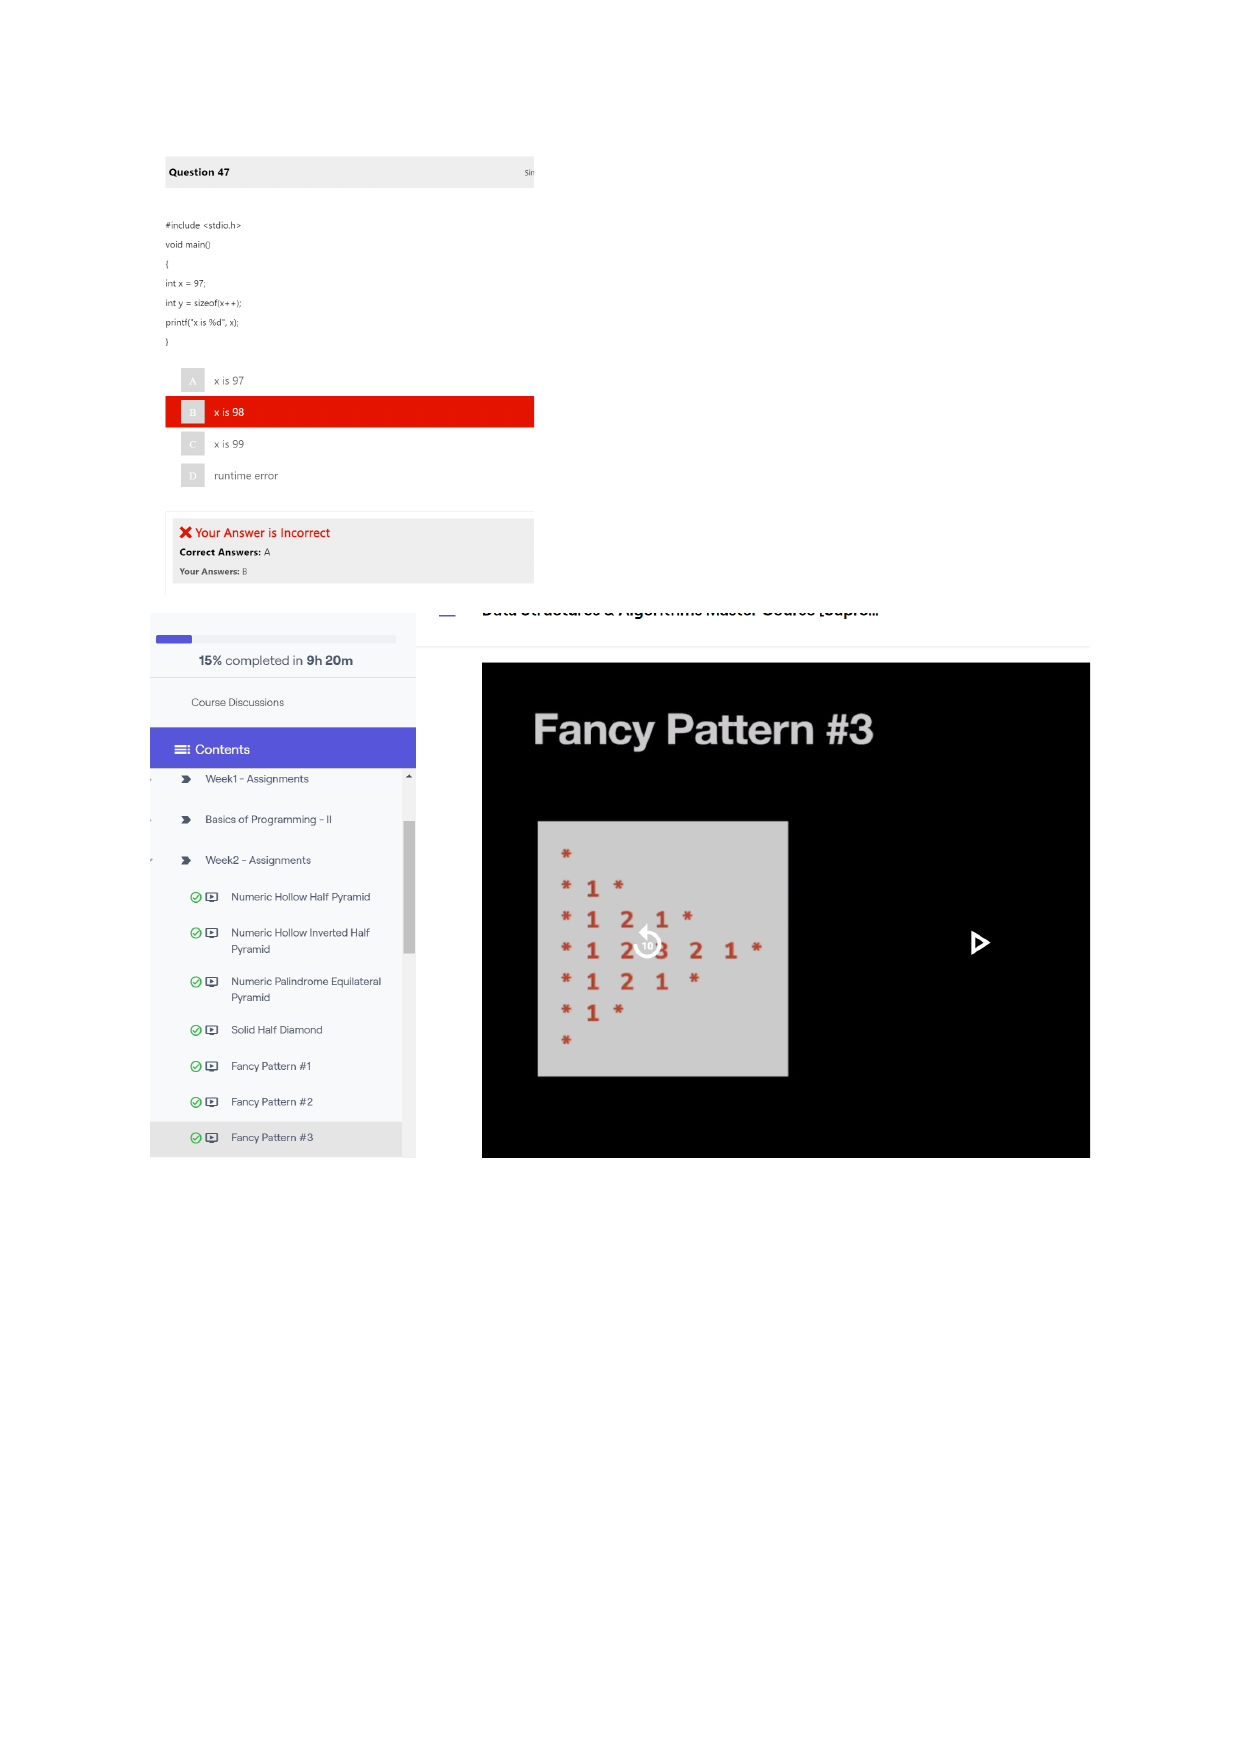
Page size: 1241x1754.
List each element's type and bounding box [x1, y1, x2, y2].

picture [150, 150, 535, 595]
picture [150, 613, 1091, 1158]
